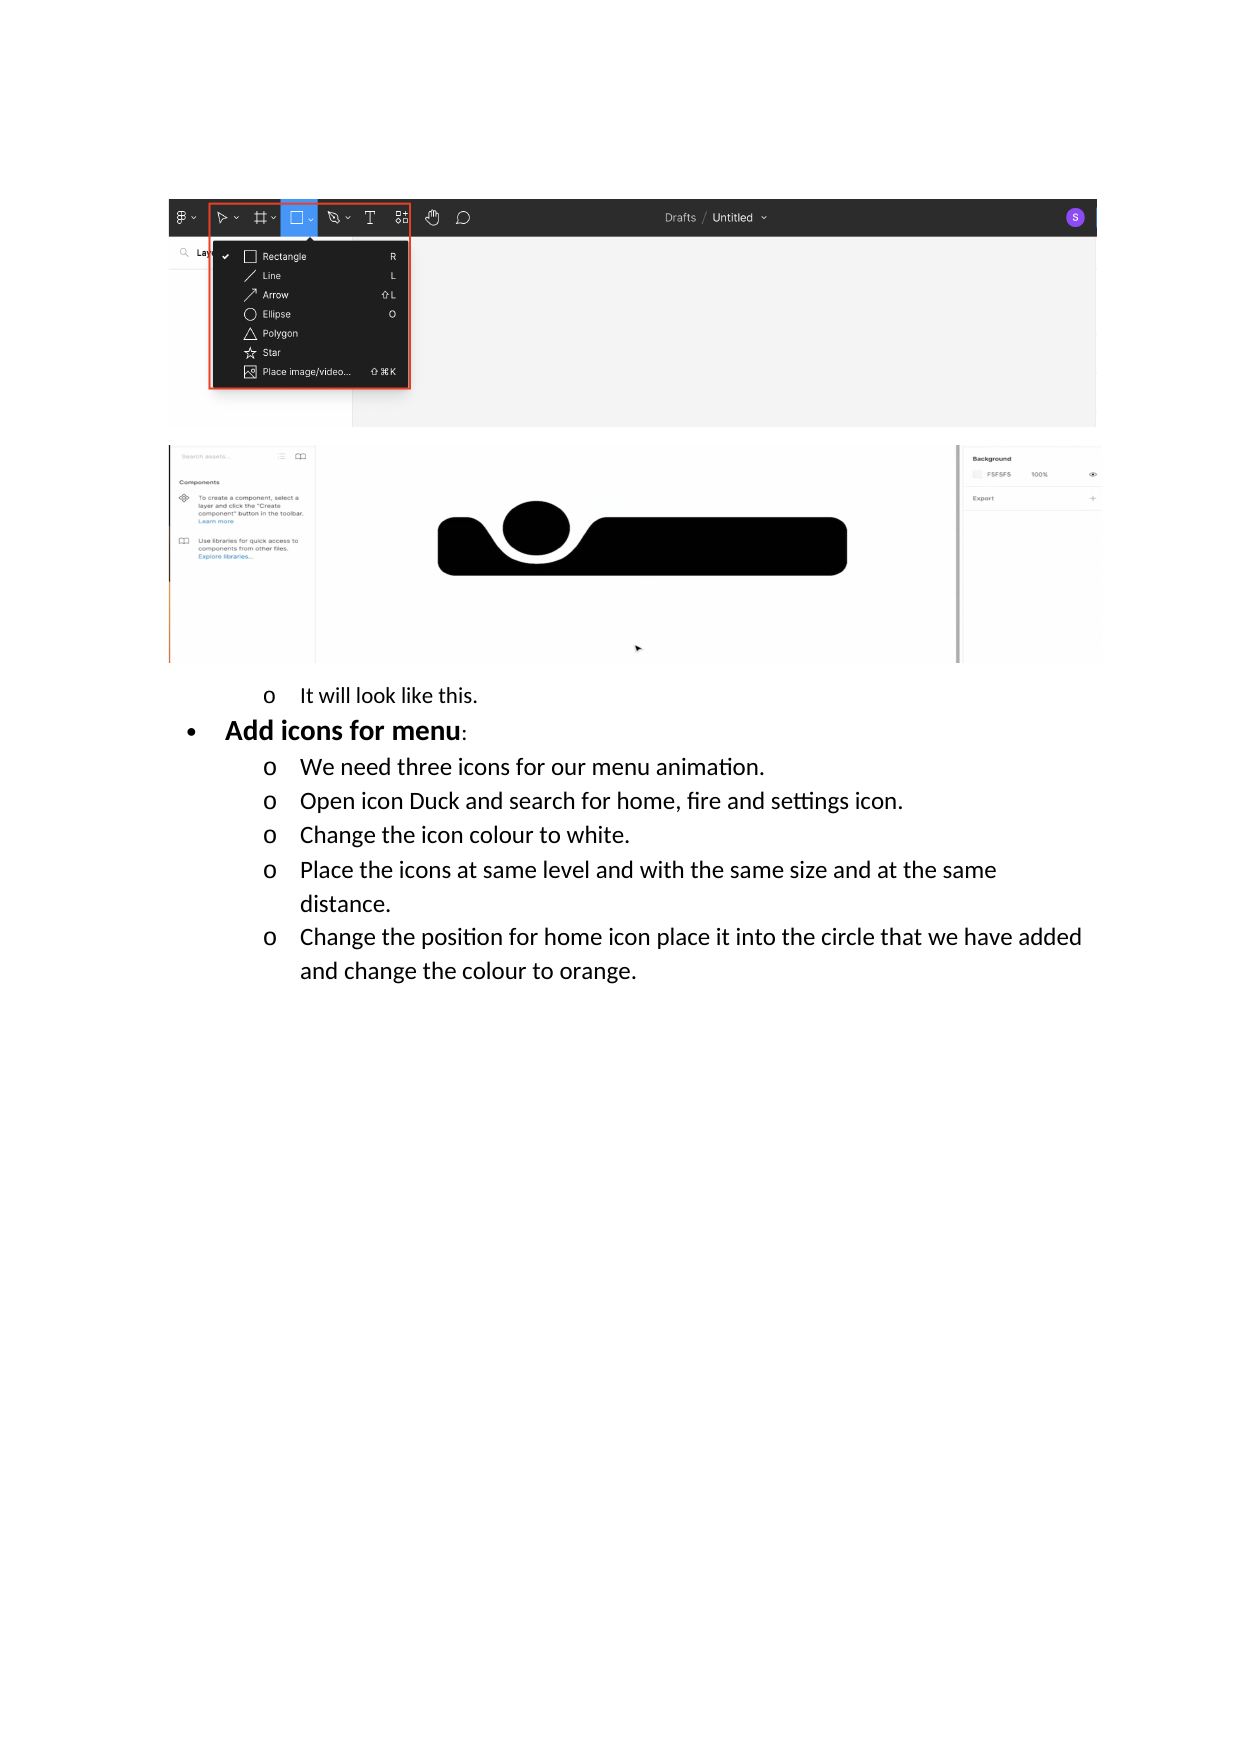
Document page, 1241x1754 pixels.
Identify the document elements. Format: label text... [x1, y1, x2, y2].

list Add icons for menu: [187, 712, 1090, 748]
list Place the icons at same level and with the same size and at the same distance. [262, 854, 1090, 918]
list Open icon Duck and search for home, fire and settings icon. [262, 785, 1090, 817]
list Change the position for home icon place it into the circle that we have added and change the colour to orange. [262, 921, 1090, 986]
list It will look like this. [262, 681, 1090, 710]
list We need three icons for our menu animation. [262, 751, 1090, 783]
list Change the icon colour to white. [262, 819, 1090, 851]
